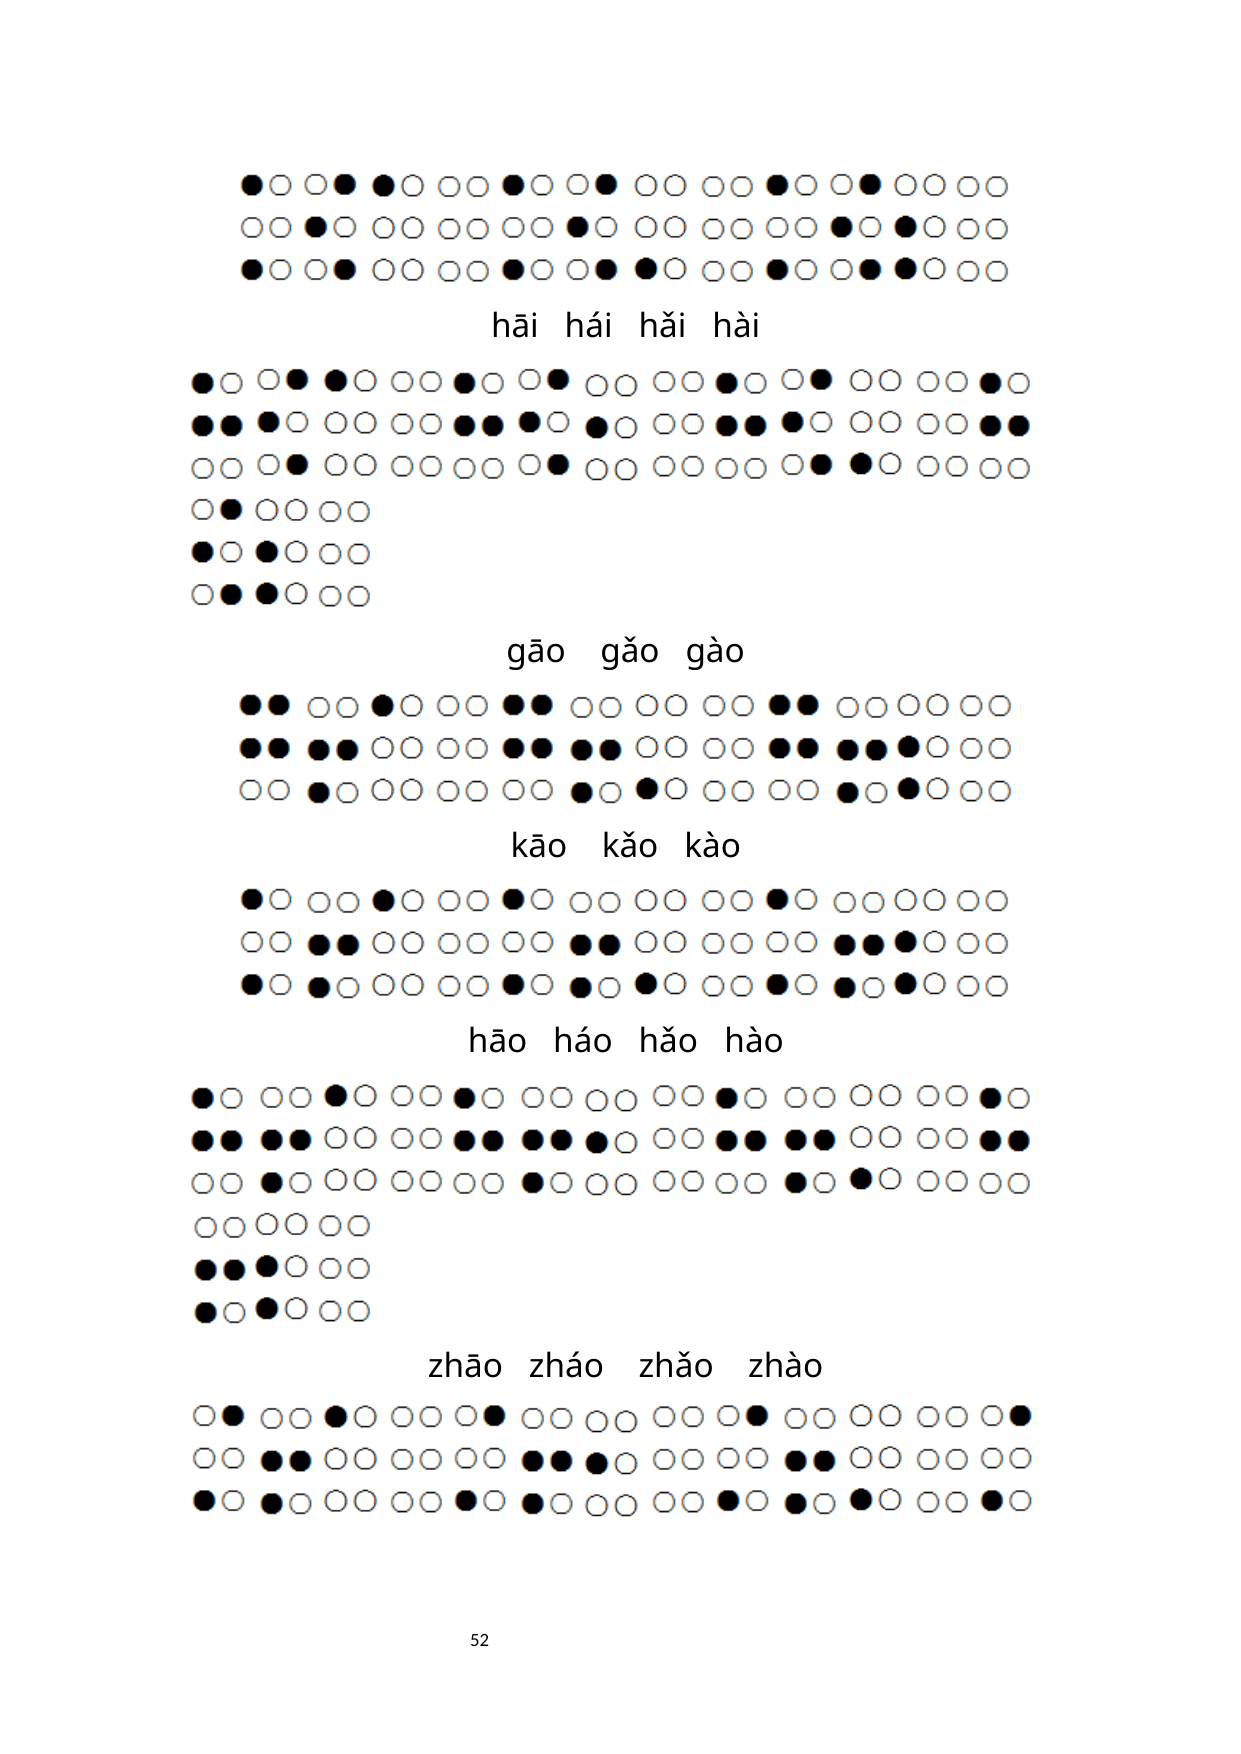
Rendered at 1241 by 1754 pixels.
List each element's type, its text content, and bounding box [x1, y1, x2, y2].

picture [235, 881, 1016, 1003]
text hāo háo hǎo hào [198, 1007, 1053, 1072]
text hāi hái hǎi hài [198, 292, 1053, 357]
picture [187, 361, 1041, 483]
text zhāo zháo zhǎo zhào [198, 1332, 1053, 1397]
text kāo kǎo kào [198, 812, 1053, 877]
picture [235, 166, 1016, 288]
picture [187, 1206, 378, 1328]
text gāo gǎo gào [198, 617, 1053, 682]
picture [187, 1076, 1041, 1198]
picture [187, 491, 378, 613]
picture [232, 686, 1019, 808]
picture [187, 1397, 1041, 1519]
